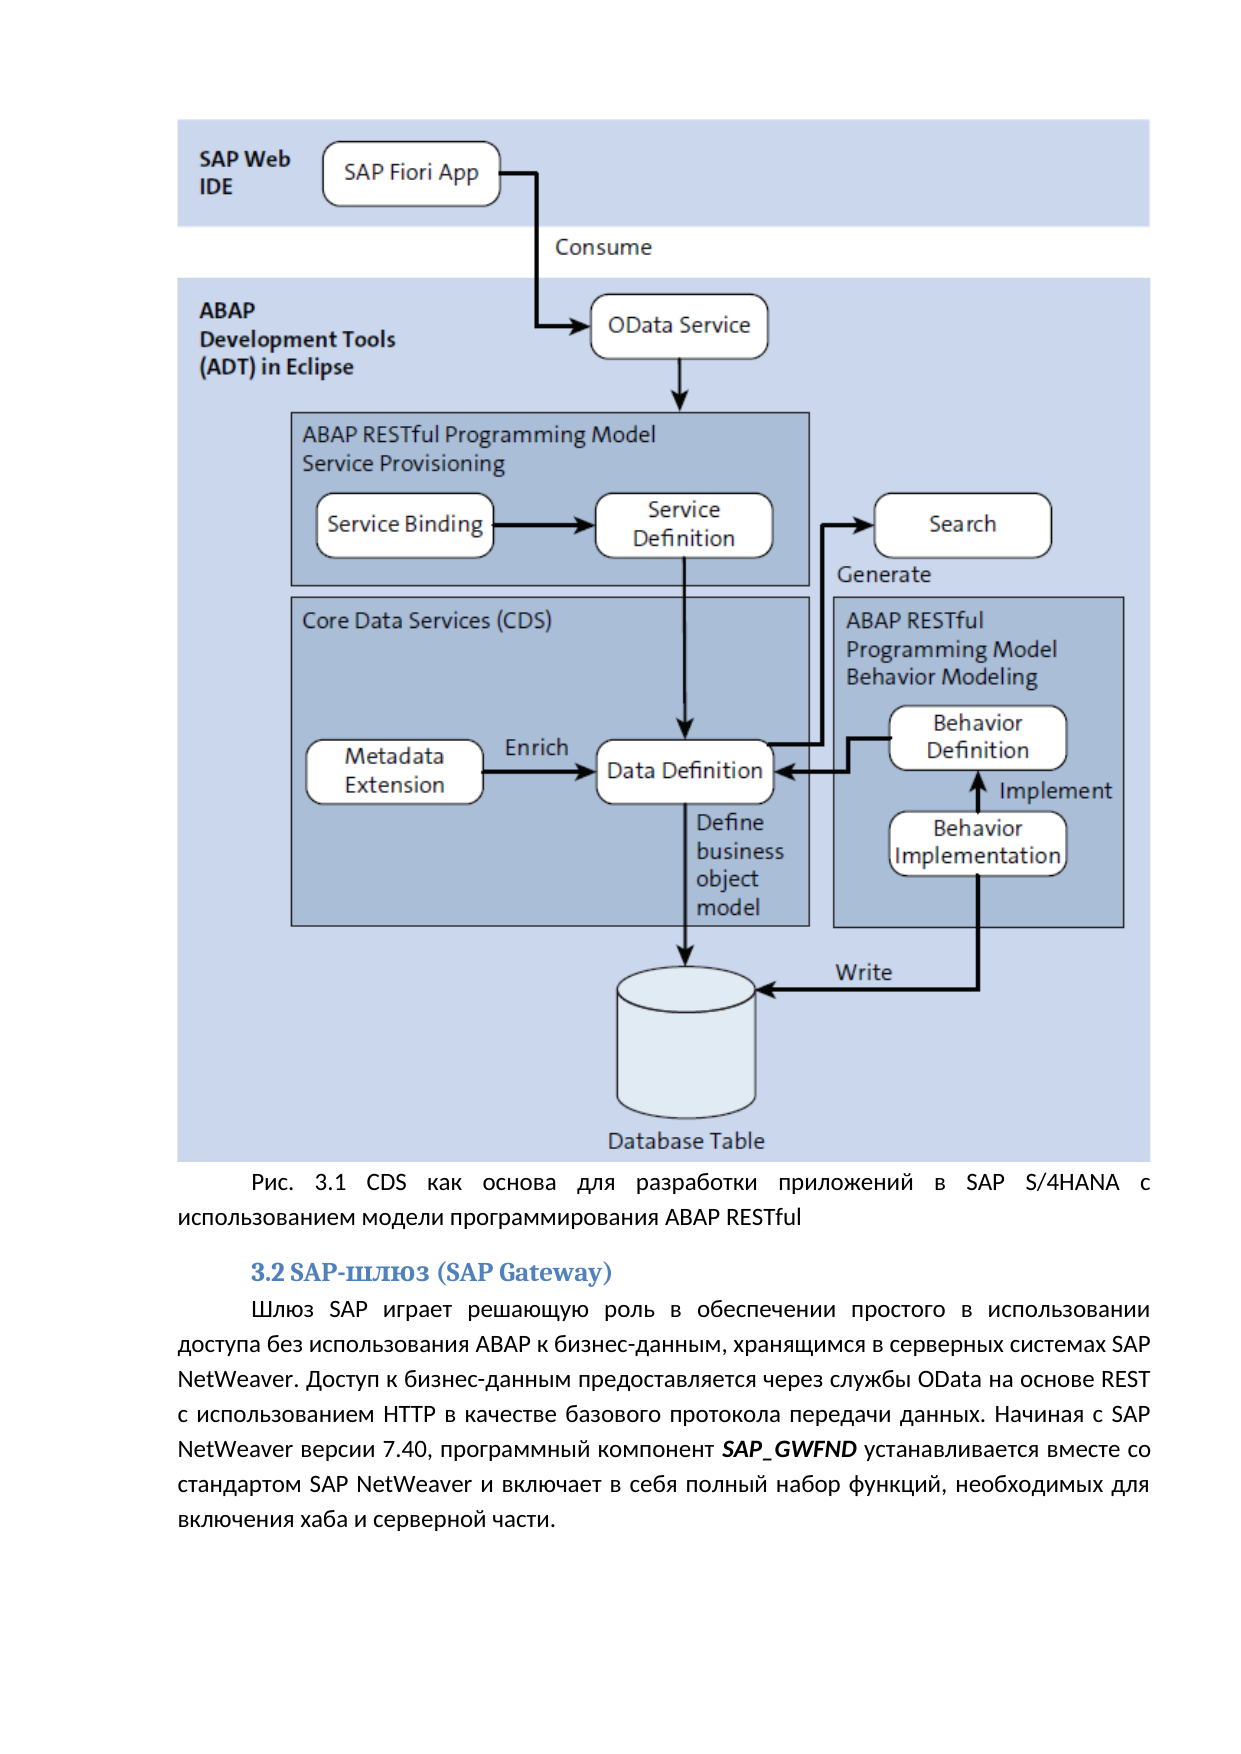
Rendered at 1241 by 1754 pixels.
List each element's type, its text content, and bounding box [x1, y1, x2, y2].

text Шлюз SAP играет решающую роль в обеспечении простого в использовании доступа без использования ABAP к бизнес-данным, хранящимся в серверных системах SAP NetWeaver. Доступ к бизнес-данным предоставляется через службы OData на основе REST с использованием HTTP в качестве базового протокола передачи данных. Начиная с SAP NetWeaver версии 7.40, программный компонент SAP_GWFND устанавливается вместе со стандартом SAP NetWeaver и включает в себя полный набор функций, необходимых для включения хаба и серверной части. [177, 1293, 1152, 1533]
text Рис. 3.1 CDS как основа для разработки приложений в SAP S/4HANA с использованием модели программирования ABAP RESTful [177, 1166, 1152, 1232]
subtitle 3.2 SAP-шлюз (SAP Gateway) [177, 1257, 1152, 1288]
picture [177, 118, 1152, 1162]
